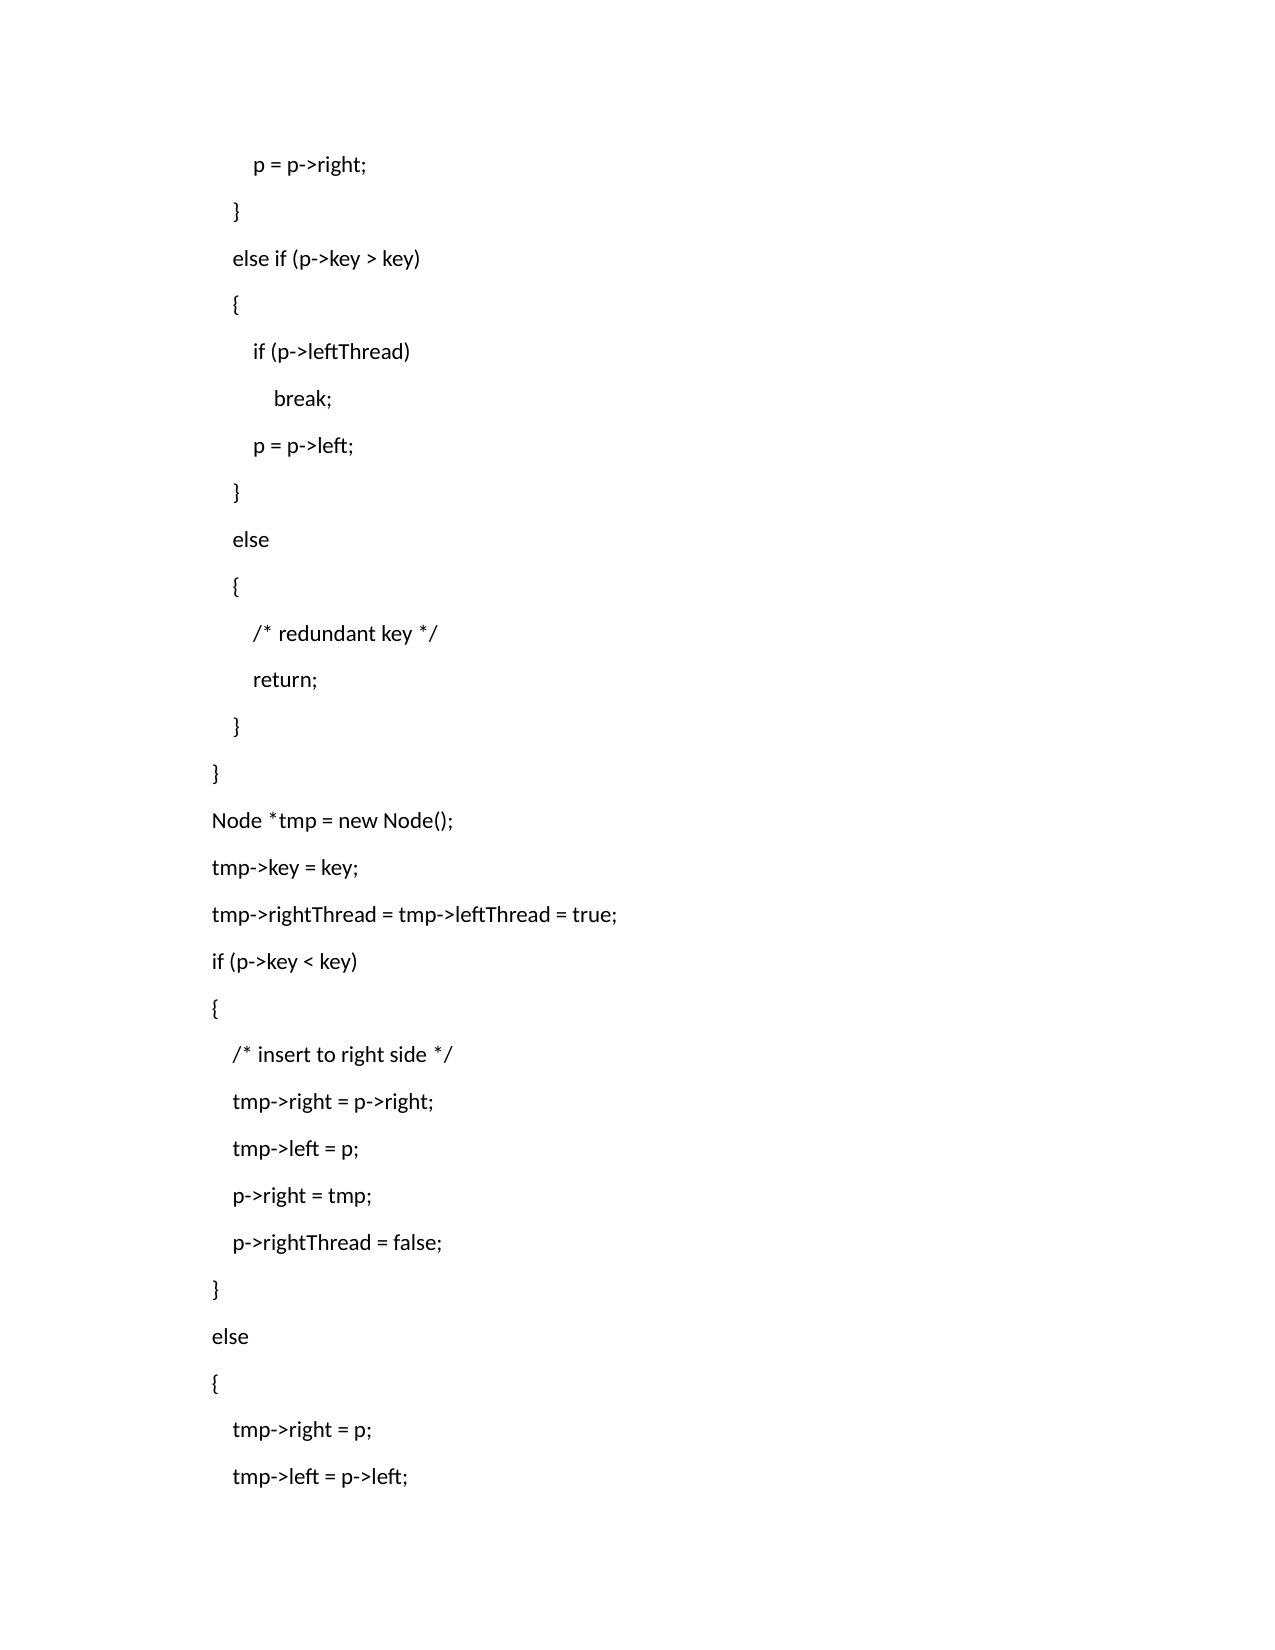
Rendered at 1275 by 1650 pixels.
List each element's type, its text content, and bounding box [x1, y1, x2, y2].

text tmp->left = p; [150, 1134, 1125, 1162]
text Node *tmp = new Node(); [150, 806, 1125, 834]
text if (p->key < key) [150, 947, 1125, 975]
text break; [150, 384, 1125, 412]
text { [150, 572, 1125, 600]
text } [150, 712, 1125, 741]
text p->right = tmp; [150, 1181, 1125, 1209]
text p = p->left; [150, 431, 1125, 459]
text if (p->leftThread) [150, 337, 1125, 366]
text tmp->rightThread = tmp->leftThread = true; [150, 900, 1125, 928]
text } [150, 759, 1125, 787]
text return; [150, 666, 1125, 694]
text /* redundant key */ [150, 619, 1125, 647]
text tmp->right = p; [150, 1416, 1125, 1444]
text } [150, 1275, 1125, 1303]
text else [150, 1322, 1125, 1350]
text } [150, 478, 1125, 506]
text { [150, 994, 1125, 1022]
text else [150, 525, 1125, 553]
text p->rightThread = false; [150, 1228, 1125, 1256]
text else if (p->key > key) [150, 244, 1125, 272]
text p = p->right; [150, 150, 1125, 178]
text } [150, 197, 1125, 225]
text tmp->key = key; [150, 853, 1125, 881]
text /* insert to right side */ [150, 1041, 1125, 1069]
text tmp->left = p->left; [150, 1462, 1125, 1491]
text tmp->right = p->right; [150, 1087, 1125, 1116]
text { [150, 291, 1125, 319]
text { [150, 1369, 1125, 1397]
